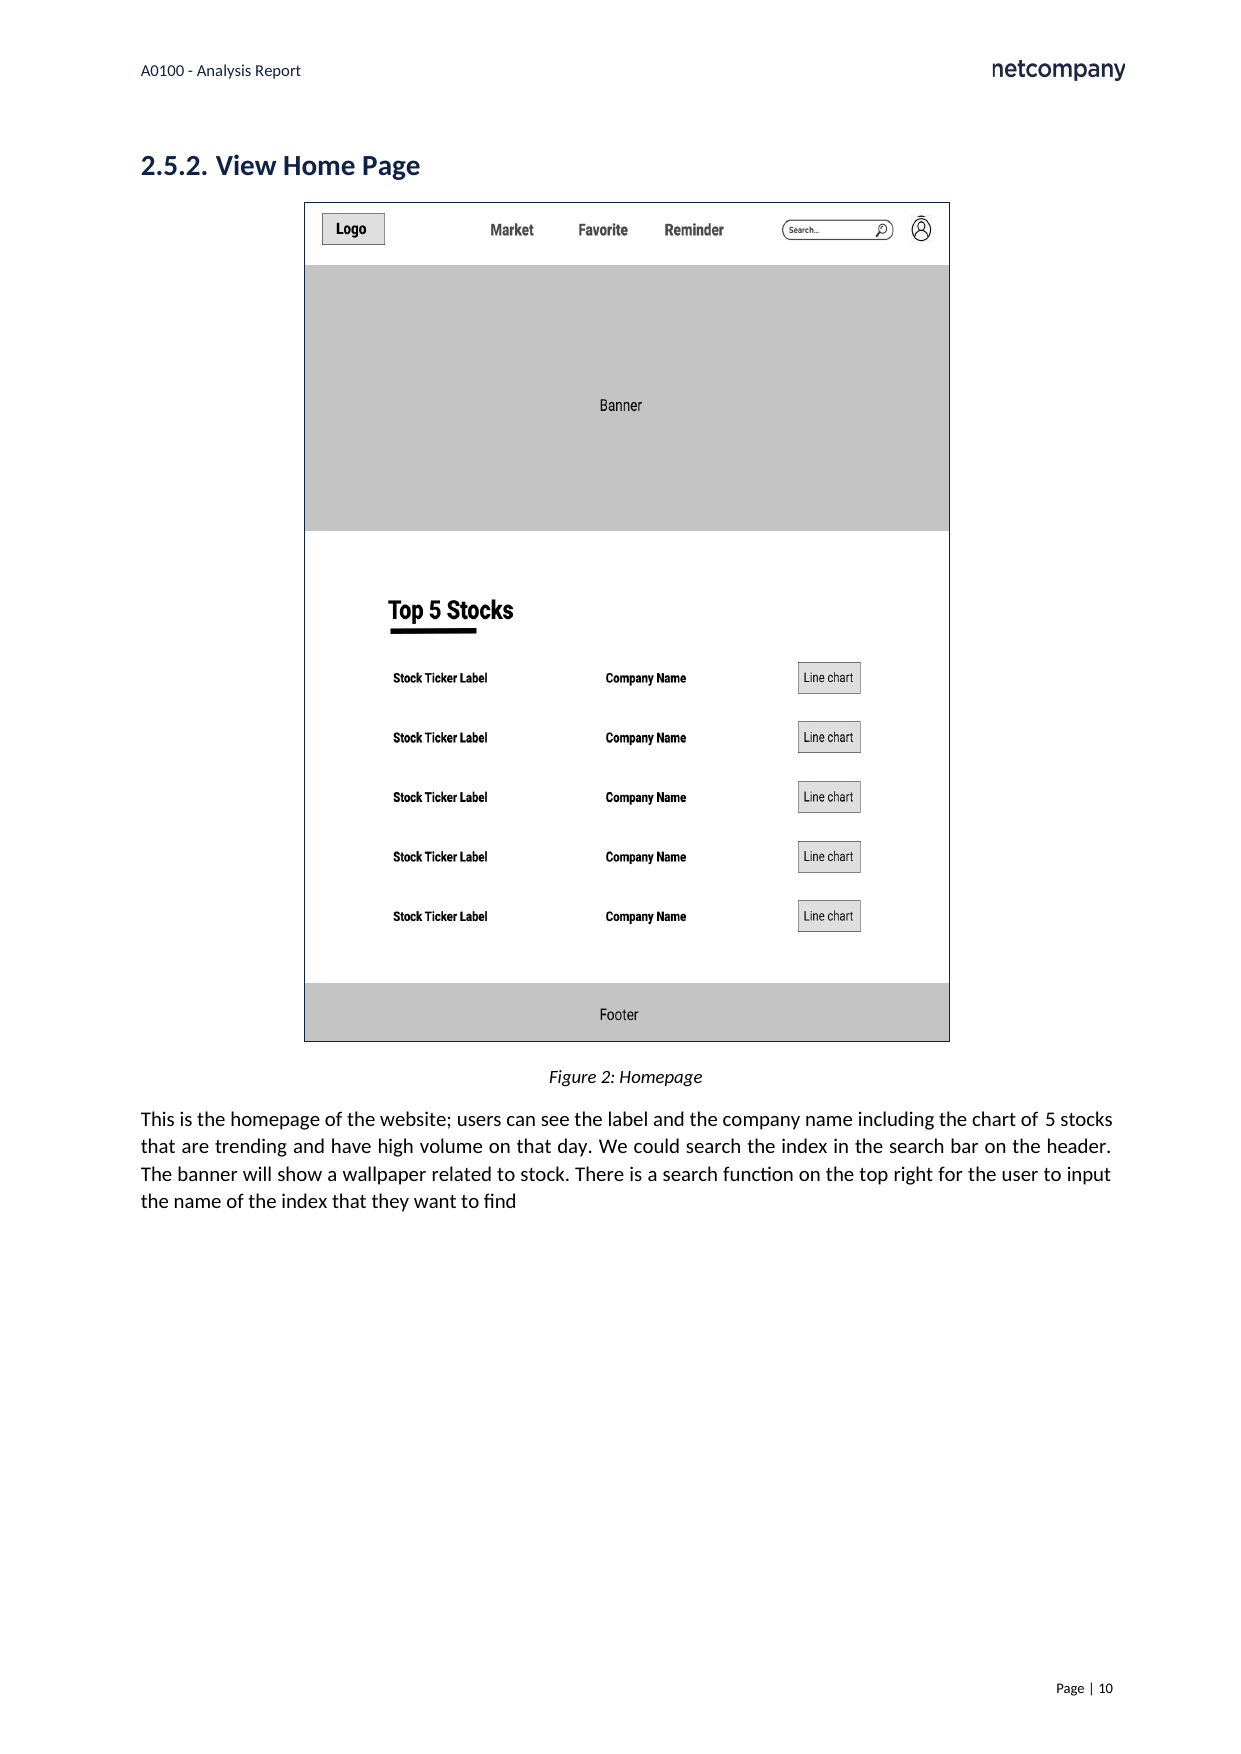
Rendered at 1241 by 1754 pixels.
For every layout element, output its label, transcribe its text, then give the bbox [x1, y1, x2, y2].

subtitle View Home Page [141, 147, 1113, 183]
picture [992, 60, 1125, 81]
text This is the homepage of the website; users can see the label and the company name including the chart of 5 stocks that are trending and have high volume on that day. We could search the index in the search bar on the header. The banner will show a wallpaper related to stock. There is a search function on the top right for the user to input the name of the index that they want to find [141, 1106, 1113, 1214]
text Figure 2: Homepage [141, 1065, 1113, 1088]
picture [305, 203, 949, 1041]
